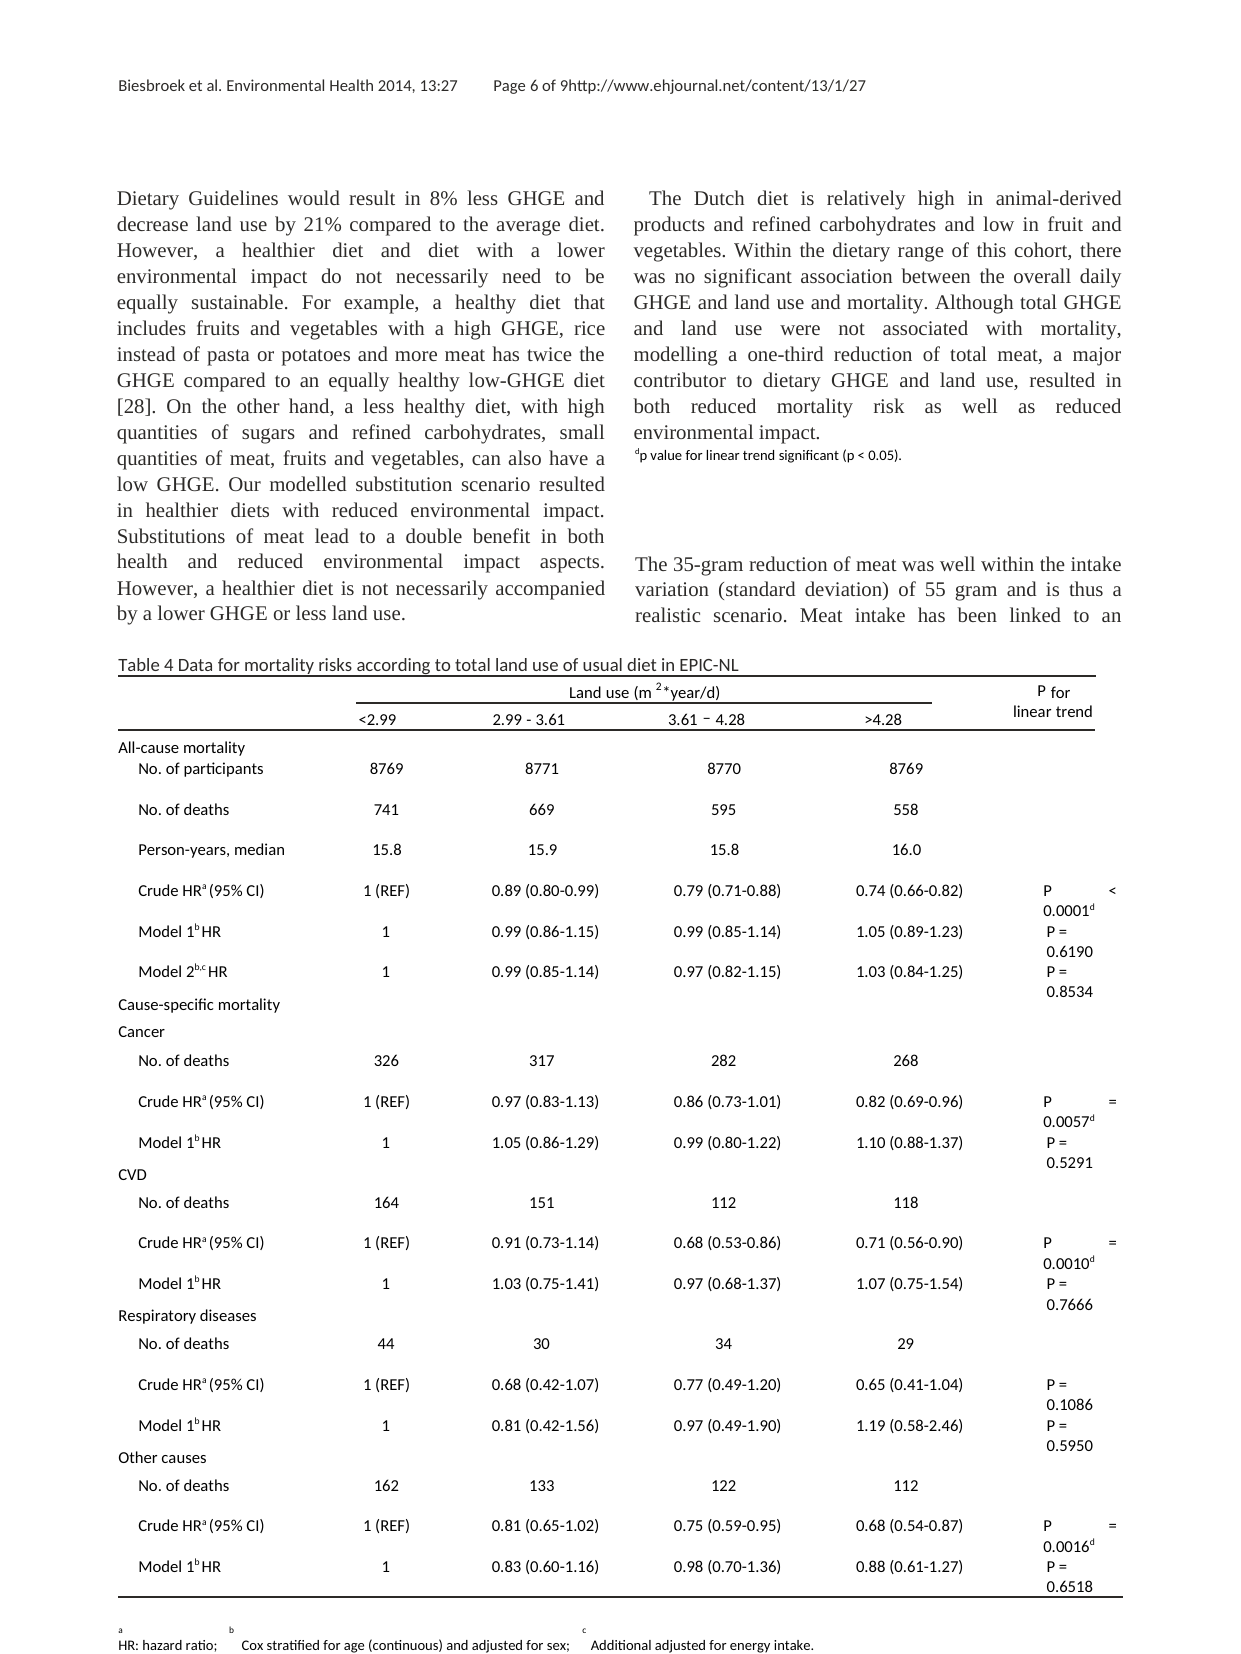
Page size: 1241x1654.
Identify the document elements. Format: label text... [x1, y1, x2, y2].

text In this study, the environmental burden of the usual diet was divided into quartiles of total GHGE and land use to analyse the influence of diets with a higher impact on the relative risk for mortality. For this division no impact on mortality risk was observed in the Cox survival models. Other studies have suggested that a healthier diet may also be more sustainable [3,15]. A diet according to the Dutch Dietary Guidelines would result in 8% less GHGE and decrease land use by 21% compared to the average diet. However, a healthier diet and diet with a lower environmental impact do not necessarily need to be equally sustainable. For example, a healthy diet that includes fruits and vegetables with a high GHGE, rice instead of pasta or potatoes and more meat has twice the GHGE compared to an equally healthy low-GHGE diet [28]. On the other hand, a less healthy diet, with high quantities of sugars and refined carbohydrates, small quantities of meat, fruits and vegetables, can also have a low GHGE. Our modelled substitution scenario resulted in healthier diets with reduced environmental impact. Substitutions of meat lead to a double benefit in both health and reduced environmental impact aspects. However, a healthier diet is not necessarily accompanied by a lower GHGE or less land use. [117, 186, 606, 625]
table_header Table 4 Data for mortality risks according to total land use of usual diet in EPIC-NL All-cause mortality a b c HR: hazard ratio; Cox stratified for age (continuous) and adjusted for sex; Additional adjusted for energy intake. [118, 1598, 1122, 1653]
text The 35-gram reduction of meat was well within the intake variation (standard deviation) of 55 gram and is thus a realistic scenario. Meat intake has been linked to an increased risk of mortality before [29]. In addition, other meat substitution studies reported reduced mortality [17] or cardiovascular risks [16]. Temme et al. showed that a complete replacement of meat and dairy by a variety of plant-derived foods would not affect total iron intake, reduce saturated fatty acid intake, and reduce land use by around 50% in Dutch female young adults [30]. [635, 551, 1122, 627]
text dp value for linear trend significant (p < 0.05). [635, 446, 1122, 464]
text The Dutch diet is relatively high in animal-derived products and refined carbohydrates and low in fruit and vegetables. Within the dietary range of this cohort, there was no significant association between the overall daily GHGE and land use and mortality. Although total GHGE and land use were not associated with mortality, modelling a one-third reduction of total meat, a major contributor to dietary GHGE and land use, resulted in both reduced mortality risk as well as reduced environmental impact. [633, 186, 1122, 444]
table_header Table 4 Data for mortality risks according to total land use of usual diet in EPIC-NL All-cause mortality a b c HR: hazard ratio; Cox stratified for age (continuous) and adjusted for sex; Additional adjusted for energy intake. [118, 653, 1122, 1596]
